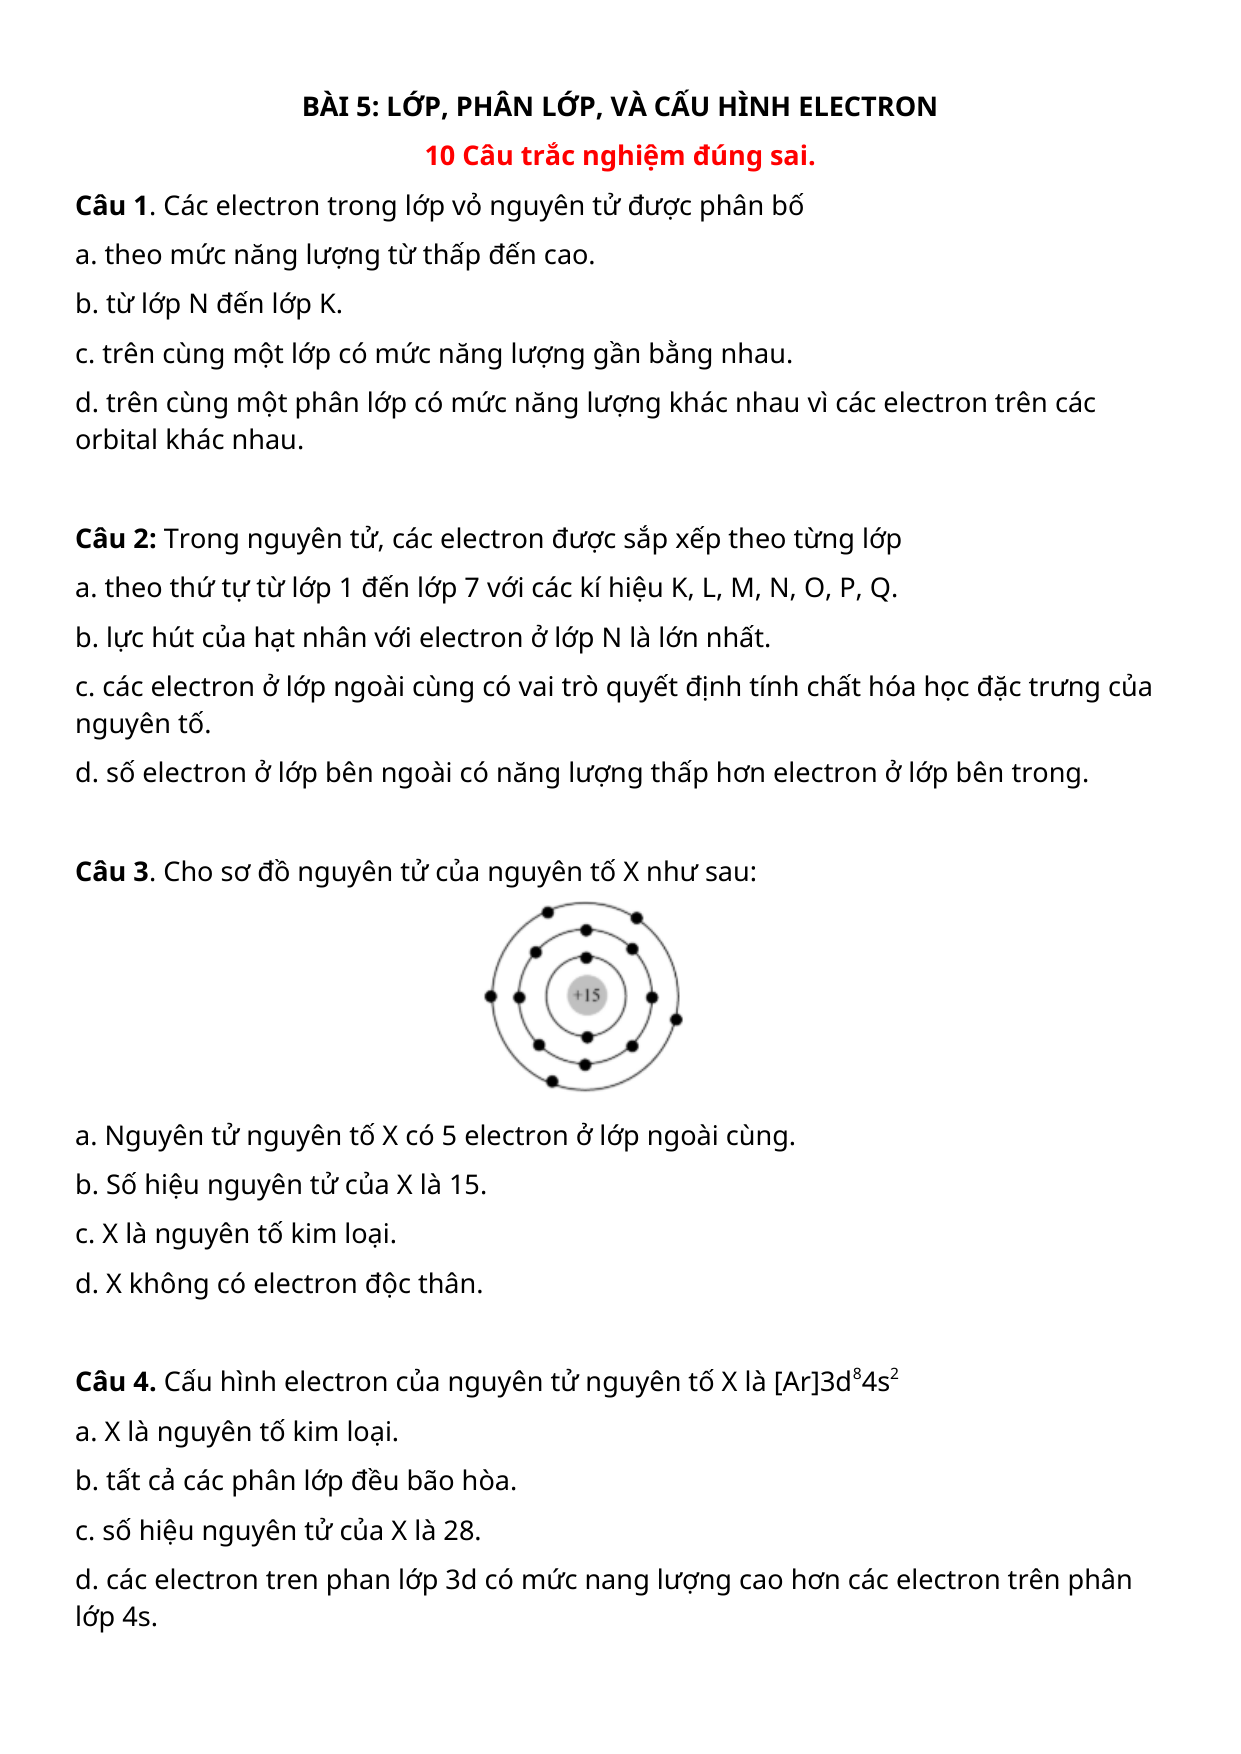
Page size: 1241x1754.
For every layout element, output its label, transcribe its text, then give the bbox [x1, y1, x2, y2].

text c. các electron ở lớp ngoài cùng có vai trò quyết định tính chất hóa học đặc trưng của nguyên tố. [75, 667, 1165, 741]
text c. X là nguyên tố kim loại. [75, 1215, 1165, 1252]
text Câu 2: Trong nguyên tử, các electron được sắp xếp theo từng lớp [75, 519, 1165, 556]
text a. theo mức năng lượng từ thấp đến cao. [75, 236, 1165, 272]
text d. trên cùng một phân lớp có mức năng lượng khác nhau vì các electron trên các orbital khác nhau. [75, 384, 1165, 457]
text b. lực hút của hạt nhân với electron ở lớp N là lớn nhất. [75, 618, 1165, 655]
text b. Số hiệu nguyên tử của X là 15. [75, 1165, 1165, 1202]
text d. số electron ở lớp bên ngoài có năng lượng thấp hơn electron ở lớp bên trong. [75, 754, 1165, 791]
text Câu 4. Cấu hình electron của nguyên tử nguyên tố X là [Ar]3d84s2 [75, 1363, 1165, 1400]
text b. tất cả các phân lớp đều bão hòa. [75, 1462, 1165, 1498]
text c. trên cùng một lớp có mức năng lượng gần bằng nhau. [75, 334, 1165, 371]
text b. từ lớp N đến lớp K. [75, 285, 1165, 322]
text c. số hiệu nguyên tử của X là 28. [75, 1511, 1165, 1548]
picture [442, 901, 799, 1104]
text a. X là nguyên tố kim loại. [75, 1412, 1165, 1449]
text Câu 3. Cho sơ đồ nguyên tử của nguyên tố X như sau: [75, 852, 1165, 889]
text Câu 1. Các electron trong lớp vỏ nguyên tử được phân bố [75, 186, 1165, 223]
text 10 Câu trắc nghiệm đúng sai. [75, 137, 1165, 174]
text d. các electron tren phan lớp 3d có mức nang lượng cao hơn các electron trên phân lớp 4s. [75, 1560, 1165, 1634]
text d. X không có electron độc thân. [75, 1264, 1165, 1301]
text a. Nguyên tử nguyên tố X có 5 electron ở lớp ngoài cùng. [75, 1116, 1165, 1153]
text a. theo thứ tự từ lớp 1 đến lớp 7 với các kí hiệu K, L, M, N, O, P, Q. [75, 569, 1165, 606]
text BÀI 5: LỚP, PHÂN LỚP, VÀ CẤU HÌNH ELECTRON [75, 87, 1165, 124]
